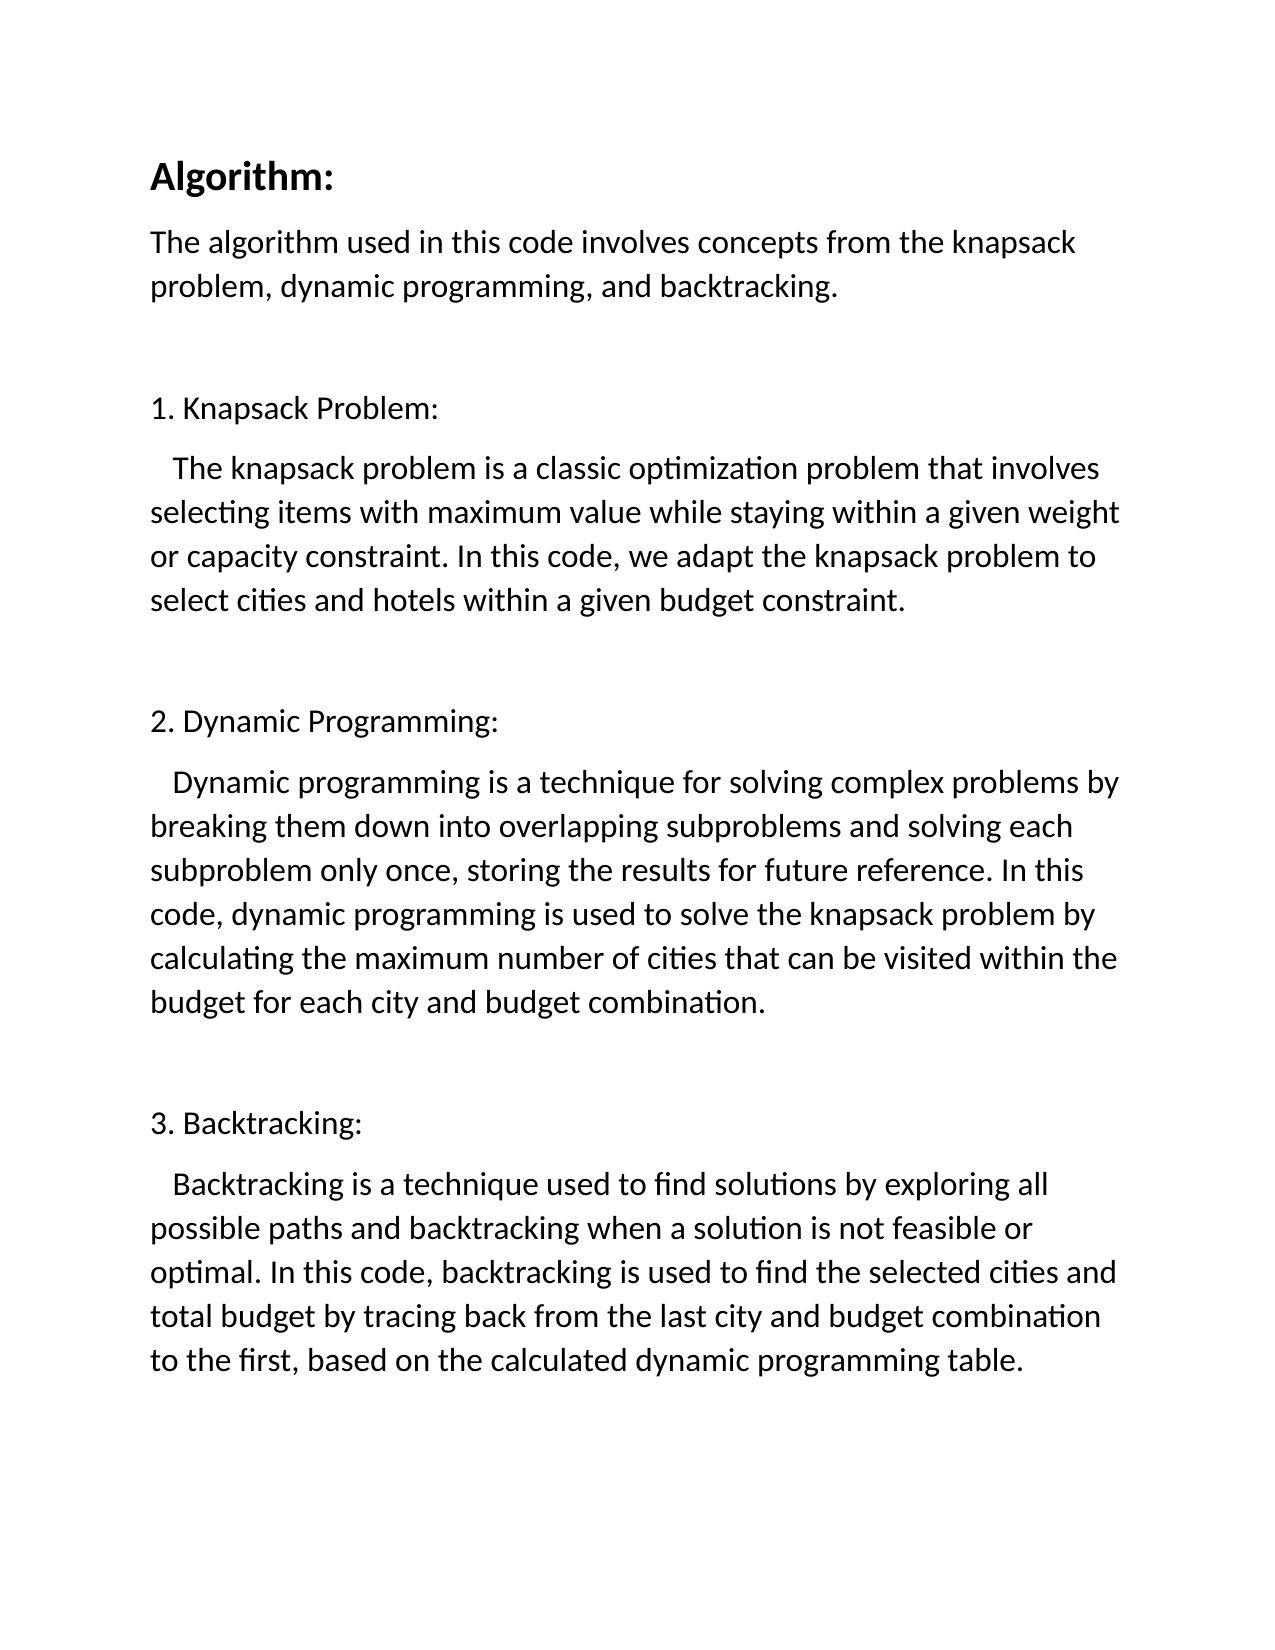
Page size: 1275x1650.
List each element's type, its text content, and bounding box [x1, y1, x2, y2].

text Algorithm: [150, 150, 1125, 201]
text Backtracking is a technique used to find solutions by exploring all possible paths and backtracking when a solution is not feasible or optimal. In this code, backtracking is used to find the selected cities and total budget by tracing back from the last city and budget combination to the first, based on the calculated dynamic programming table. [150, 1163, 1125, 1379]
text The knapsack problem is a classic optimization problem that involves selecting items with maximum value while staying within a given weight or capacity constraint. In this code, we adapt the knapsack problem to select cities and hotels within a given budget constraint. [150, 447, 1125, 620]
text 1. Knapsack Problem: [150, 387, 1125, 427]
text The algorithm used in this code involves concepts from the knapsack problem, dynamic programming, and backtracking. [150, 222, 1125, 306]
text 3. Backtracking: [150, 1102, 1125, 1143]
text Dynamic programming is a technique for solving complex problems by breaking them down into overlapping subproblems and solving each subproblem only once, storing the results for future reference. In this code, dynamic programming is used to solve the knapsack problem by calculating the maximum number of cities that can be visited within the budget for each city and budget combination. [150, 761, 1125, 1022]
text 2. Dynamic Programming: [150, 701, 1125, 741]
